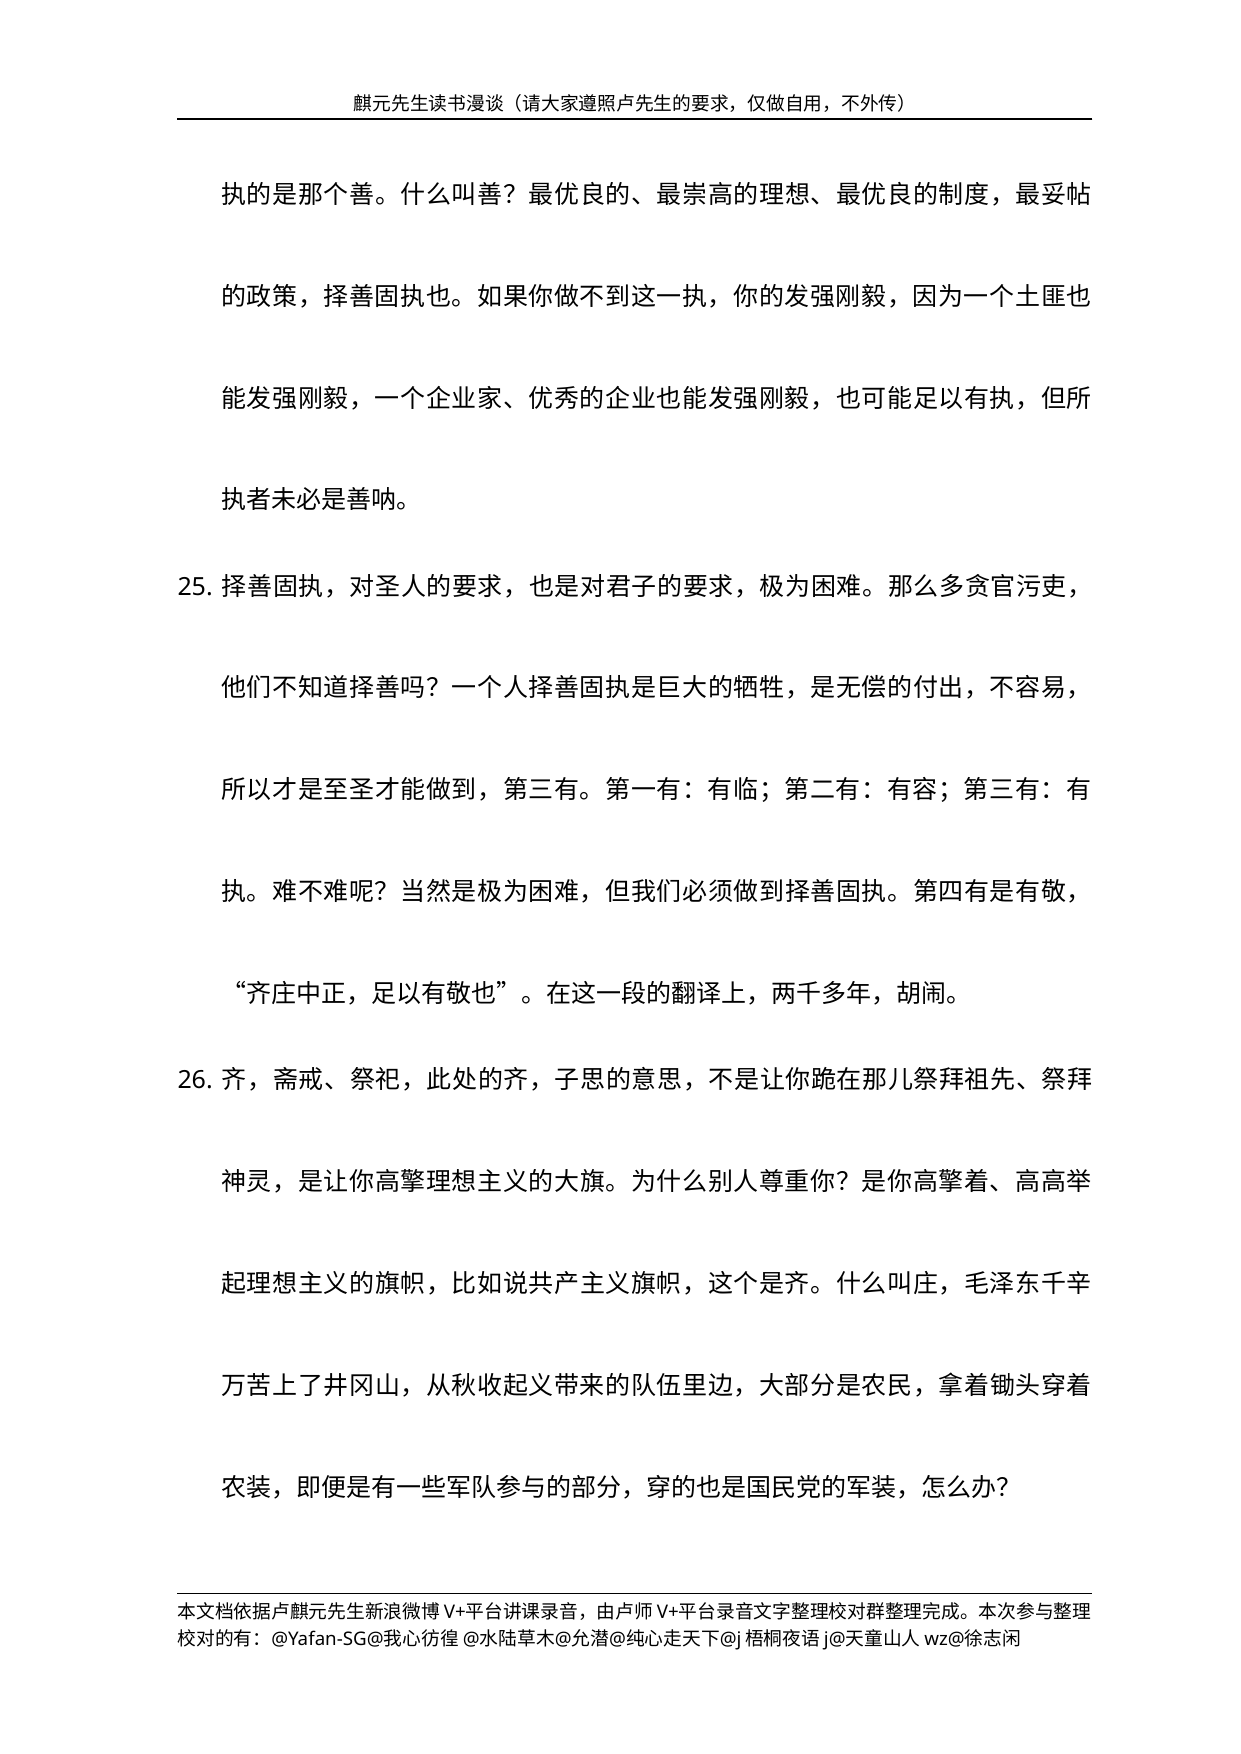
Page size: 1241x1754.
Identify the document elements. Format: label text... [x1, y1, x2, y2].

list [177, 158, 1092, 532]
list ﻿齐，斋戒、祭祀，此处的齐，子思的意思，不是让你跪在那儿祭拜祖先、祭拜神灵，是让你高擎理想主义的大旗。为什么别人尊重你？是你高擎着、高高举起理想主义的旗帜，比如说共产主义旗帜，这个是齐。什么叫庄，毛泽东千辛万苦上了井冈山，从秋收起义带来的队伍里边，大部分是农民，拿着锄头穿着农装，即便是有一些军队参与的部分，穿的也是国民党的军装，怎么办？ [177, 1044, 1092, 1519]
list ﻿择善固执，对圣人的要求，也是对君子的要求，极为困难。那么多贪官污吏，他们不知道择善吗？一个人择善固执是巨大的牺牲，是无偿的付出，不容易，所以才是至圣才能做到，第三有。第一有：有临；第二有：有容；第三有：有执。难不难呢？当然是极为困难，但我们必须做到择善固执。第四有是有敬，“齐庄中正，足以有敬也”。在这一段的翻译上，两千多年，胡闹。 [177, 550, 1092, 1026]
